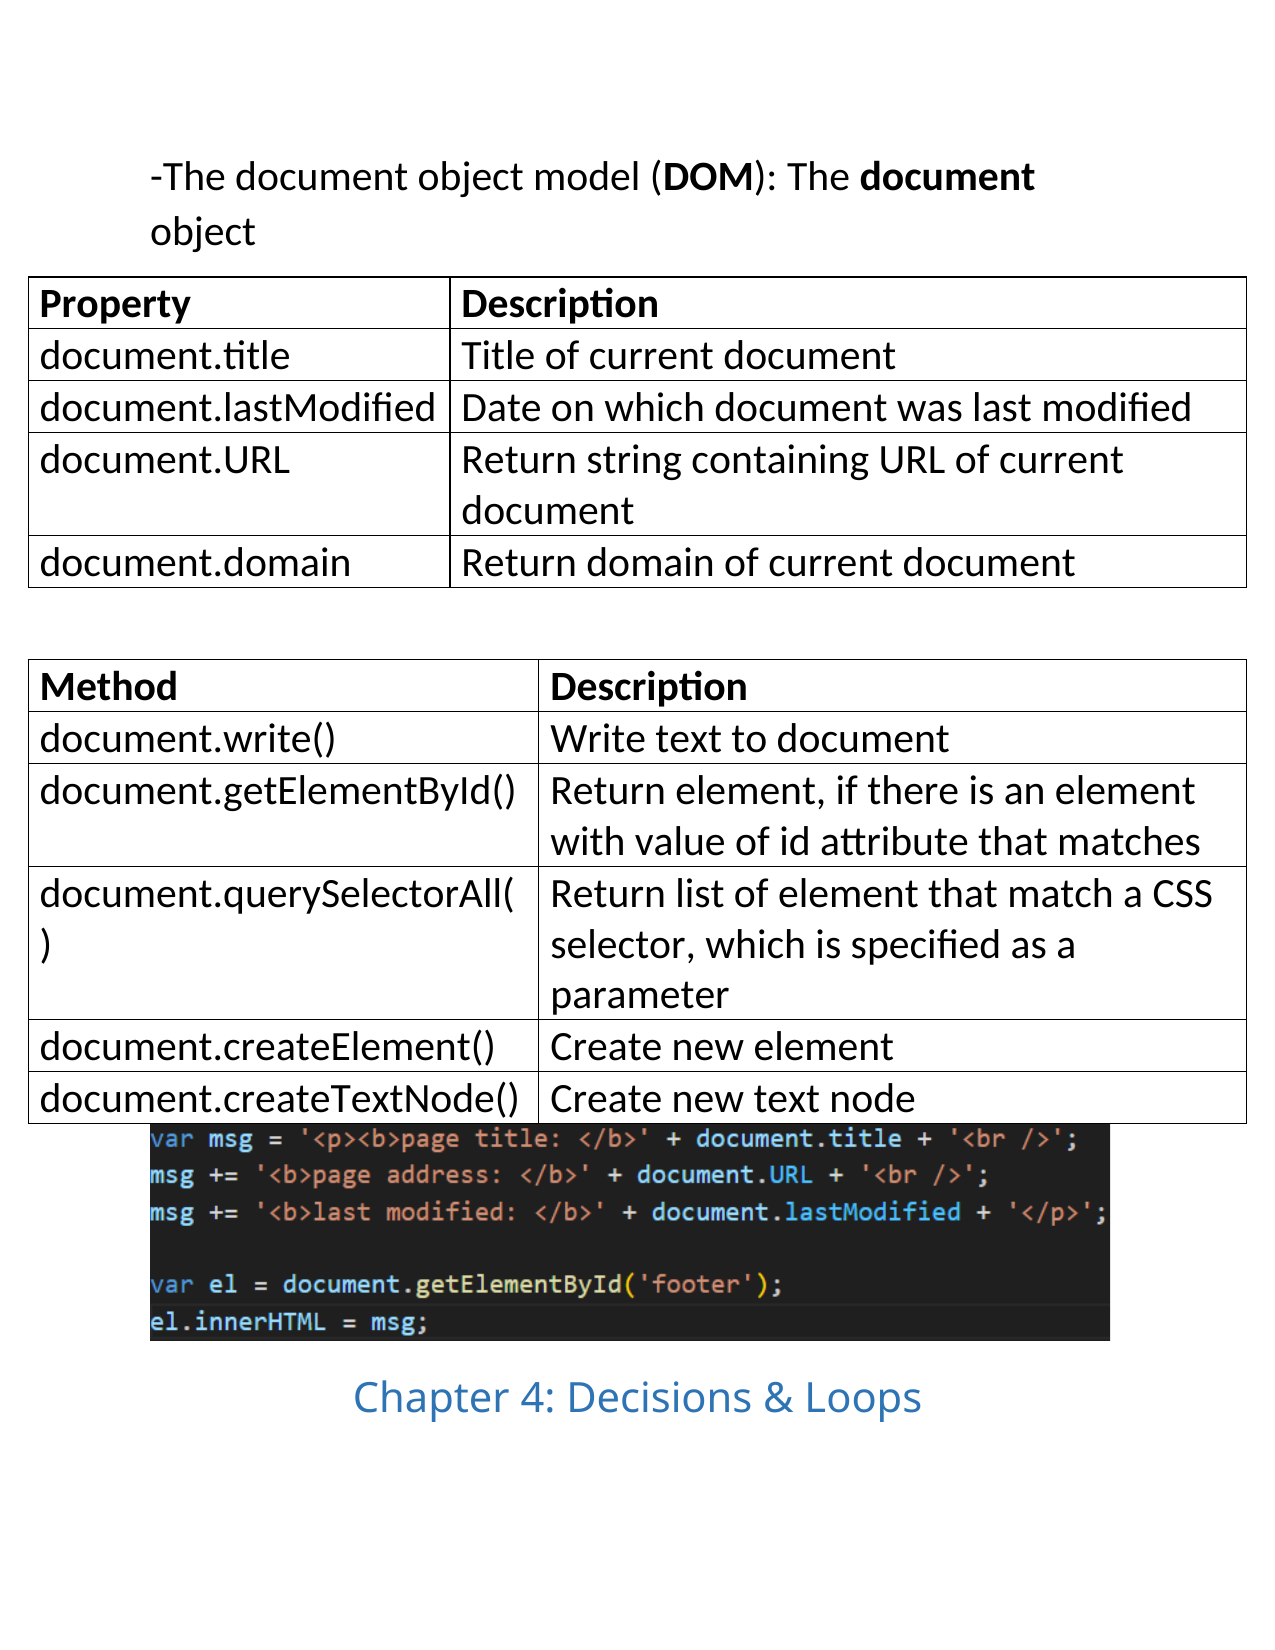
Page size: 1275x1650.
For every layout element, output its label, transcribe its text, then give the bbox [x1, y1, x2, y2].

table_header Description [539, 660, 1246, 711]
table_cell Return string containing URL of current document [451, 433, 1246, 535]
table_cell Create new element [539, 1020, 1246, 1071]
table_cell Return list of element that match a CSS selector, which is specified as a parameter [539, 867, 1246, 1019]
table_cell document.domain [29, 536, 449, 587]
table_header Property [29, 278, 449, 328]
table_cell document.querySelectorAll() [29, 867, 538, 1019]
table_cell Create new text node [539, 1072, 1246, 1123]
table_cell Date on which document was last modified [451, 381, 1246, 432]
table_cell document.lastModified [29, 381, 449, 432]
table_cell Write text to document [539, 712, 1246, 763]
table_cell document.createElement() [29, 1020, 538, 1071]
table_cell document.getElementById() [29, 764, 538, 866]
text -The document object model (DOM): The document object [150, 150, 1125, 256]
table_cell document.write() [29, 712, 538, 763]
table_cell Return domain of current document [451, 536, 1246, 587]
subtitle Chapter 4: Decisions & Loops [150, 1368, 1125, 1425]
table_cell Return element, if there is an element with value of id attribute that matches [539, 764, 1246, 866]
table_cell document.title [29, 329, 449, 380]
table_header Description [451, 278, 1246, 328]
table_cell Title of current document [451, 329, 1246, 380]
table_cell document.createTextNode() [29, 1072, 538, 1123]
table_cell document.URL [29, 433, 449, 535]
table_header Method [29, 660, 538, 711]
picture [150, 1124, 1110, 1341]
